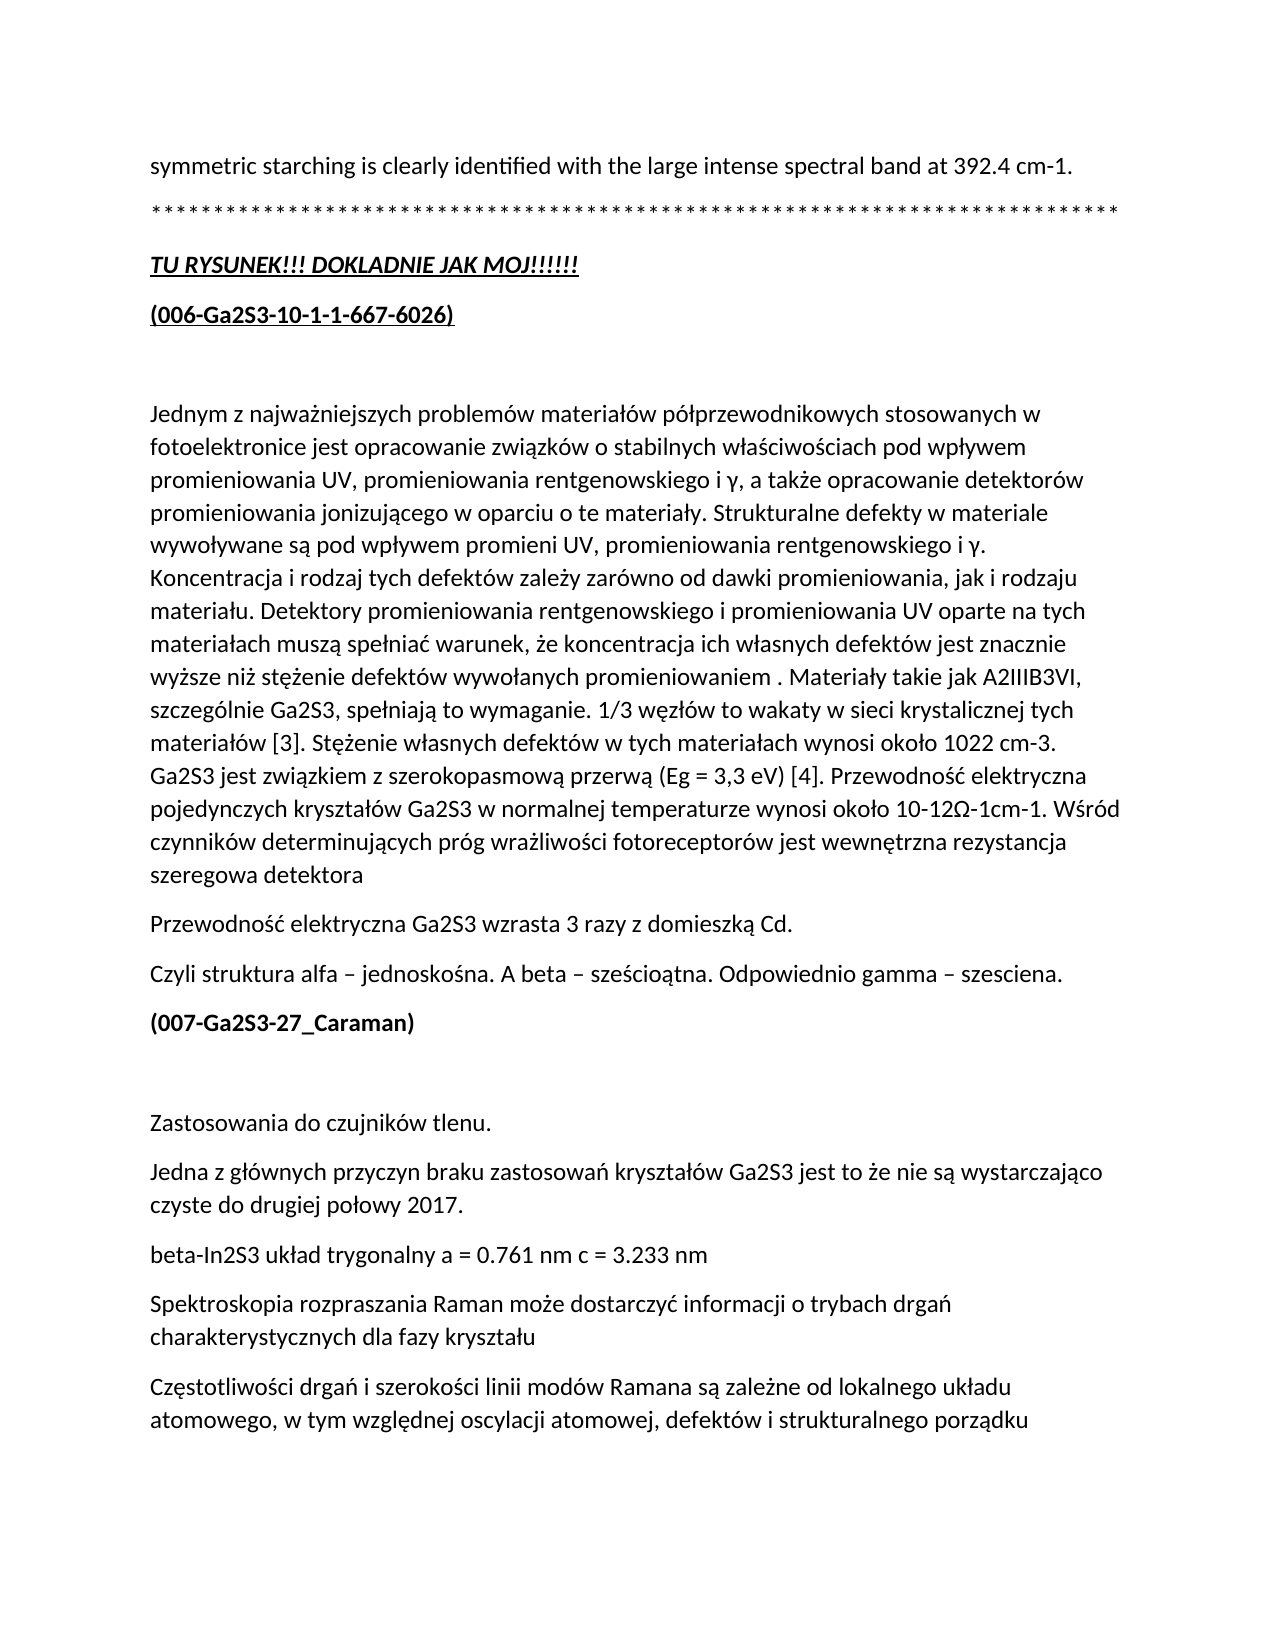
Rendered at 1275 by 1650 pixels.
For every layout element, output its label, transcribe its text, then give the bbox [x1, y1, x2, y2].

text Częstotliwości drgań i szerokości linii modów Ramana są zależne od lokalnego układu atomowego, w tym względnej oscylacji atomowej, defektów i strukturalnego porządku [150, 1371, 1125, 1434]
text Przewodność elektryczna Ga2S3 wzrasta 3 razy z domieszką Cd. [150, 908, 1125, 939]
text (007-Ga2S3-27_Caraman) [150, 1007, 1125, 1038]
text beta-In2S3 układ trygonalny a = 0.761 nm c = 3.233 nm [150, 1239, 1125, 1269]
text Jedna z głównych przyczyn braku zastosowań kryształów Ga2S3 jest to że nie są wystarczająco czyste do drugiej połowy 2017. [150, 1156, 1125, 1220]
text TU RYSUNEK!!! DOKLADNIE JAK MOJ!!!!!! [150, 249, 1125, 280]
text ****************************************************************************** [150, 199, 1125, 230]
text Spektroskopia rozpraszania Raman może dostarczyć informacji o trybach drgań charakterystycznych dla fazy kryształu [150, 1288, 1125, 1352]
text (006-Ga2S3-10-1-1-667-6026) [150, 299, 1125, 329]
text Jednym z najważniejszych problemów materiałów półprzewodnikowych stosowanych w fotoelektronice jest opracowanie związków o stabilnych właściwościach pod wpływem promieniowania UV, promieniowania rentgenowskiego i γ, a także opracowanie detektorów promieniowania jonizującego w oparciu o te materiały. Strukturalne defekty w materiale wywoływane są pod wpływem promieni UV, promieniowania rentgenowskiego i γ. Koncentracja i rodzaj tych defektów zależy zarówno od dawki promieniowania, jak i rodzaju materiału. Detektory promieniowania rentgenowskiego i promieniowania UV oparte na tych materiałach muszą spełniać warunek, że koncentracja ich własnych defektów jest znacznie wyższe niż stężenie defektów wywołanych promieniowaniem . Materiały takie jak A2IIIB3VI, szczególnie Ga2S3, spełniają to wymaganie. 1/3 węzłów to wakaty w sieci krystalicznej tych materiałów [3]. Stężenie własnych defektów w tych materiałach wynosi około 1022 cm-3. Ga2S3 jest związkiem z szerokopasmową przerwą (Eg = 3,3 eV) [4]. Przewodność elektryczna pojedynczych kryształów Ga2S3 w normalnej temperaturze wynosi około 10-12Ω-1cm-1. Wśród czynników determinujących próg wrażliwości fotoreceptorów jest wewnętrzna rezystancja szeregowa detektora [150, 398, 1125, 889]
text Zastosowania do czujników tlenu. [150, 1107, 1125, 1137]
text Czyli struktura alfa – jednoskośna. A beta – sześcioątna. Odpowiednio gamma – szesciena. [150, 958, 1125, 988]
text symmetric starching is clearly identified with the large intense spectral band at 392.4 cm-1. [150, 150, 1125, 181]
